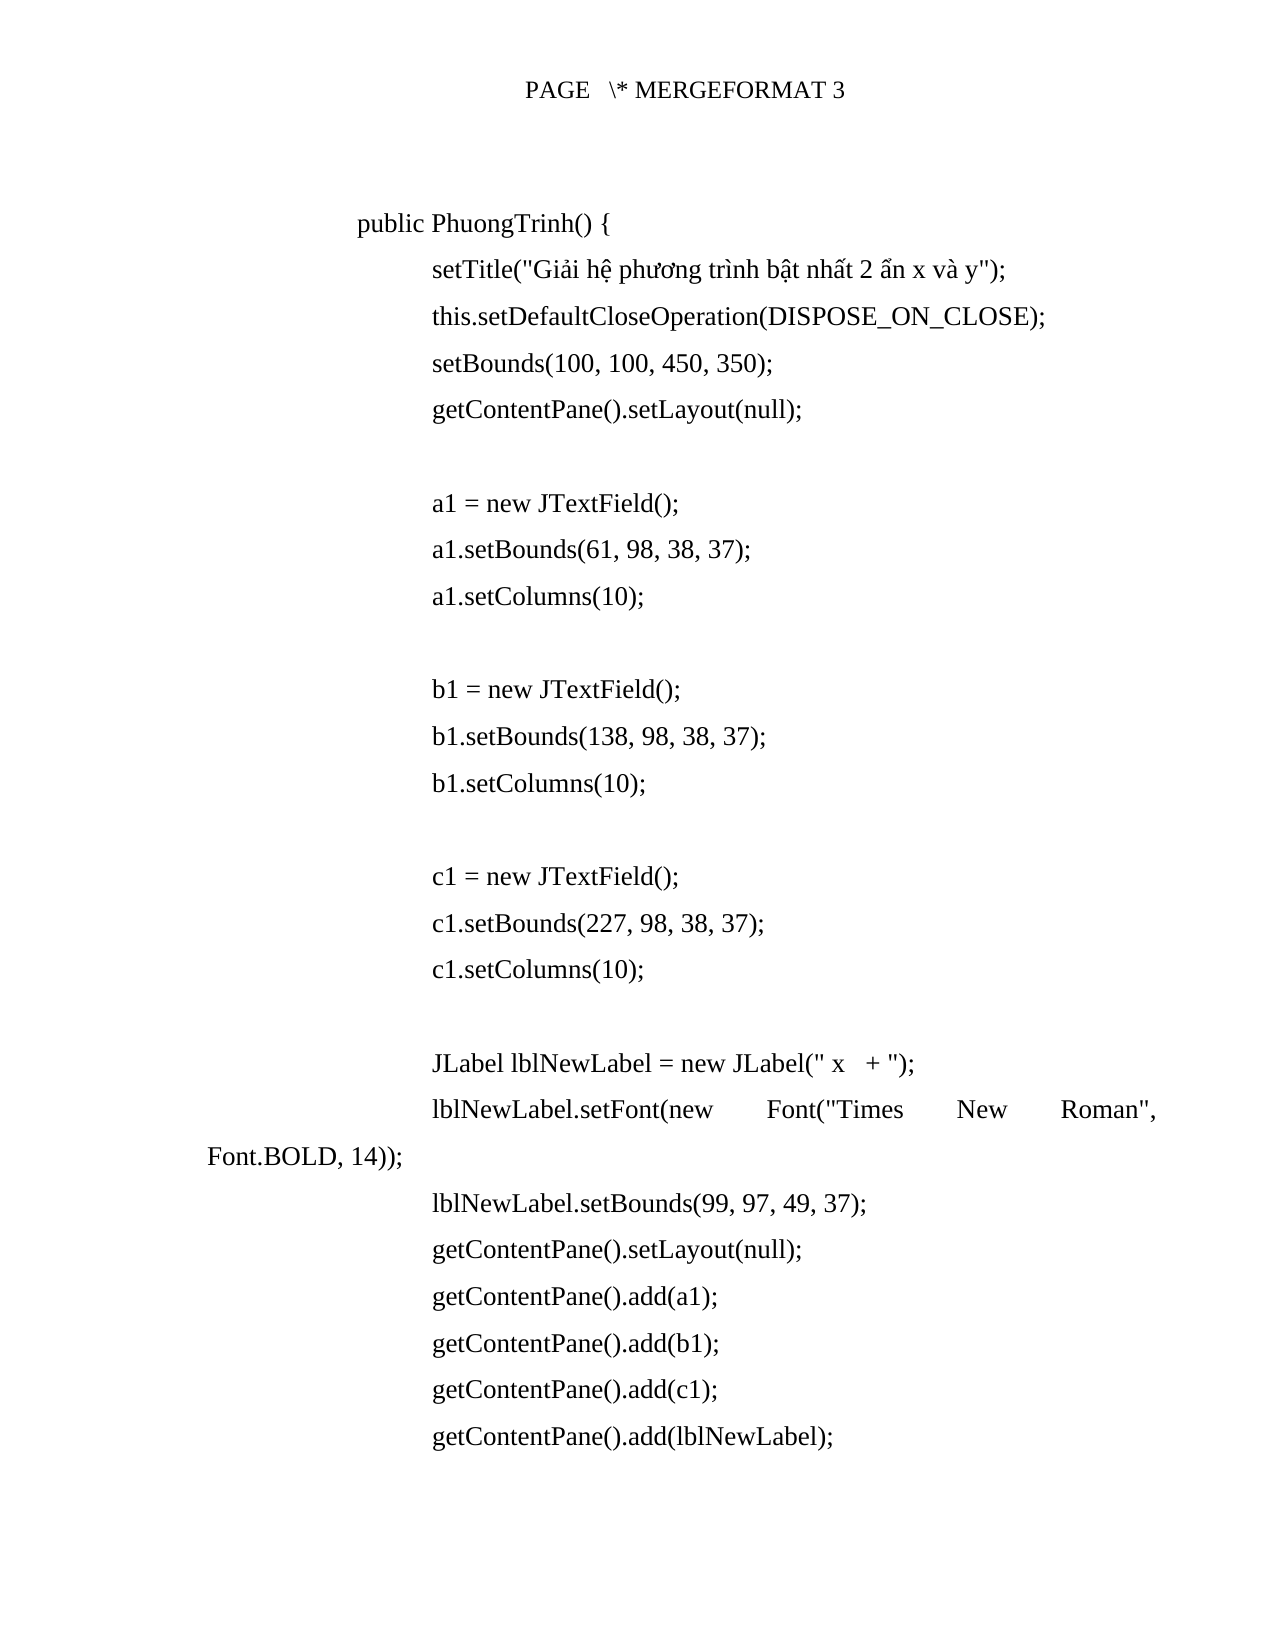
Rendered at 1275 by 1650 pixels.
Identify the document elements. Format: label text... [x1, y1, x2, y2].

text lblNewLabel.setFont(new Font("Times New Roman", Font.BOLD, 14)); [207, 1093, 1157, 1171]
text getContentPane().setLayout(null); [207, 393, 1157, 424]
text setBounds(100, 100, 450, 350); [207, 347, 1157, 378]
text public PhuongTrinh() { [207, 207, 1157, 238]
text a1.setColumns(10); [207, 580, 1157, 611]
text getContentPane().add(lblNewLabel); [207, 1420, 1157, 1451]
text a1 = new JTextField(); [207, 487, 1157, 518]
text setTitle("Giải hệ phương trình bật nhất 2 ẩn x và y"); [207, 253, 1157, 284]
text a1.setBounds(61, 98, 38, 37); [207, 533, 1157, 564]
text c1.setBounds(227, 98, 38, 37); [207, 907, 1157, 938]
text lblNewLabel.setBounds(99, 97, 49, 37); [207, 1187, 1157, 1218]
text this.setDefaultCloseOperation(DISPOSE_ON_CLOSE); [207, 300, 1157, 331]
text getContentPane().setLayout(null); [207, 1233, 1157, 1264]
text b1.setColumns(10); [207, 767, 1157, 798]
text b1.setBounds(138, 98, 38, 37); [207, 720, 1157, 751]
text b1 = new JTextField(); [207, 673, 1157, 704]
text getContentPane().add(b1); [207, 1327, 1157, 1358]
text getContentPane().add(c1); [207, 1373, 1157, 1404]
text c1 = new JTextField(); [207, 860, 1157, 891]
text c1.setColumns(10); [207, 953, 1157, 984]
text getContentPane().add(a1); [207, 1280, 1157, 1311]
text JLabel lblNewLabel = new JLabel(" x + "); [207, 1047, 1157, 1078]
